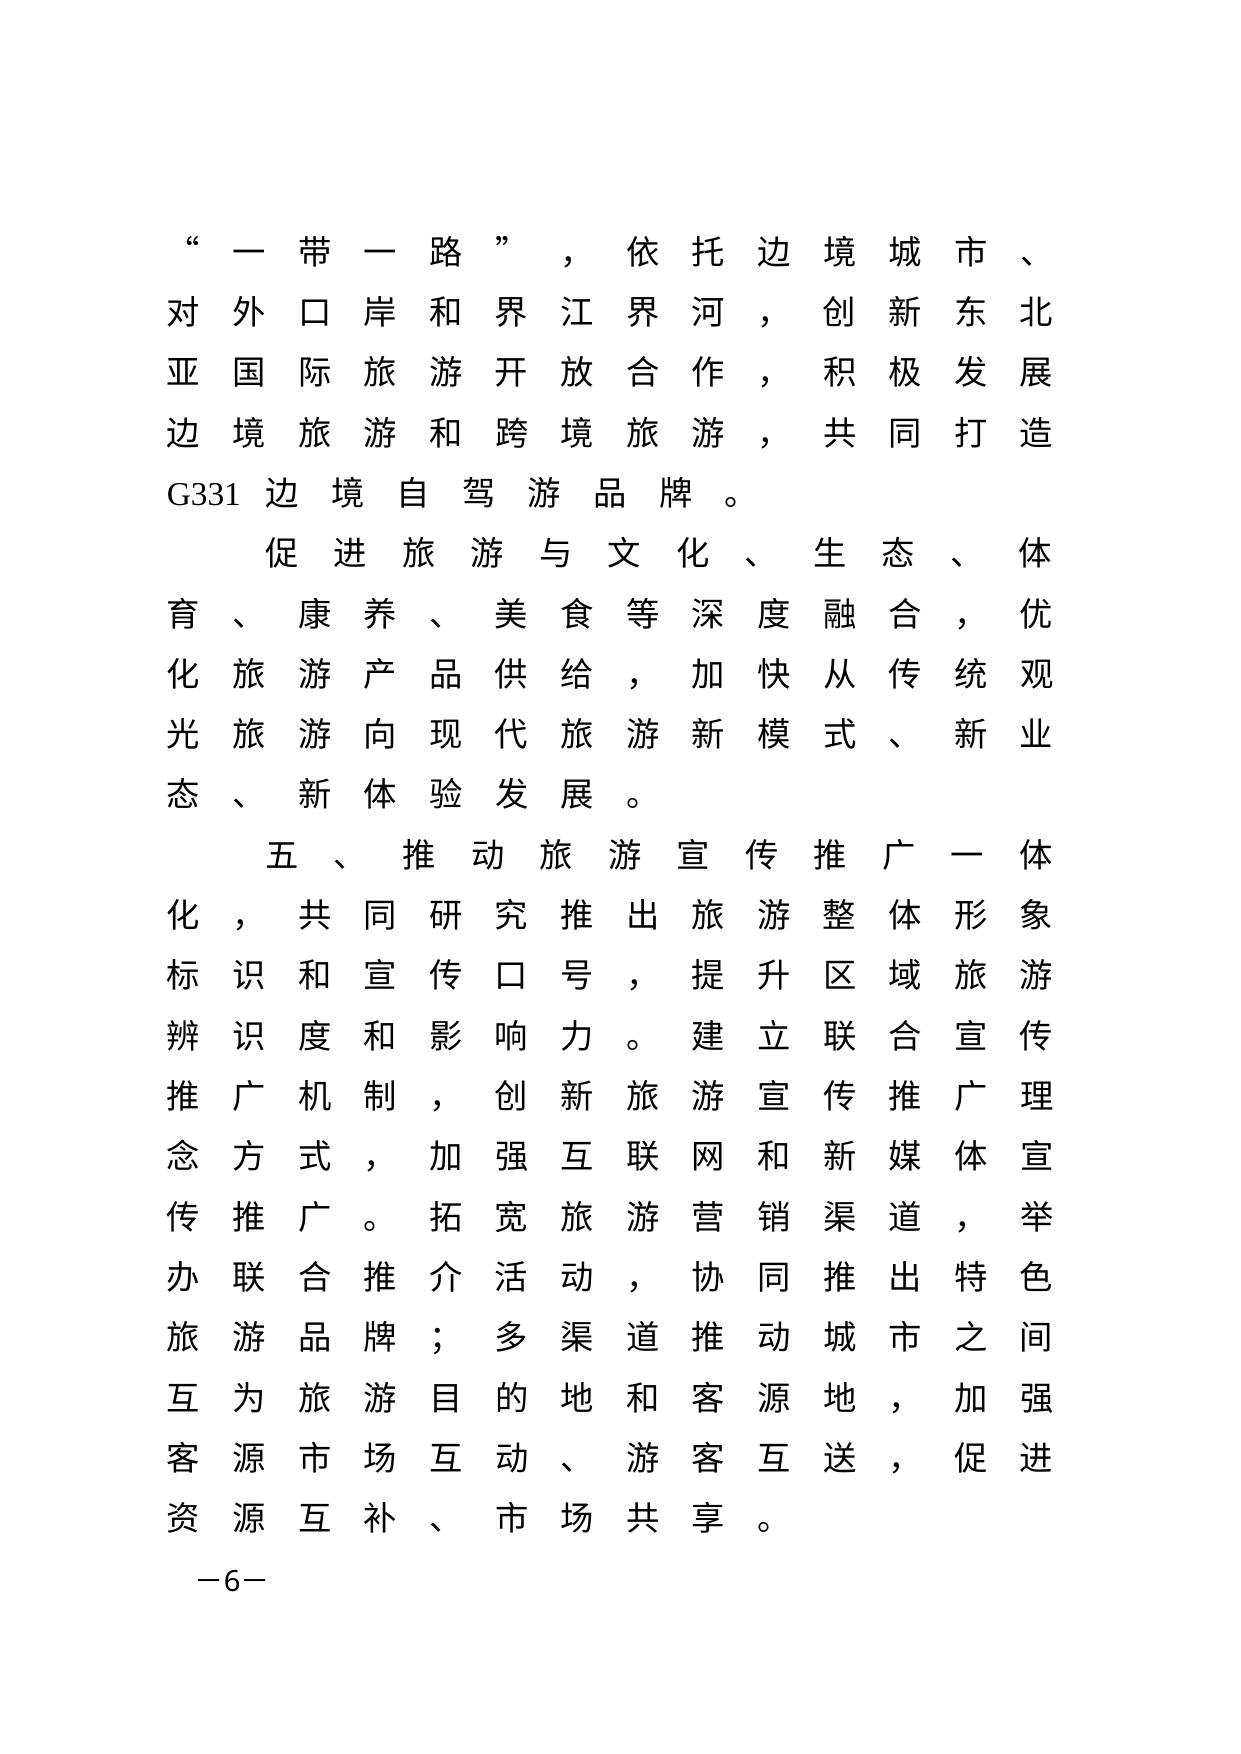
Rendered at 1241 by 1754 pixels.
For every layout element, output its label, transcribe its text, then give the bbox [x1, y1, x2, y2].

text 五、推动旅游宣传推广一体化，共同研究推出旅游整体形象标识和宣传口号，提升区域旅游辨识度和影响力。建立联合宣传推广机制，创新旅游宣传推广理念方式，加强互联网和新媒体宣传推广。拓宽旅游营销渠道，举办联合推介活动，协同推出特色旅游品牌；多渠道推动城市之间互为旅游目的地和客源地，加强客源市场互动、游客互送，促进资源互补、市场共享。 [167, 822, 1085, 1546]
text 促进旅游与文化、生态、体育、康养、美食等深度融合，优化旅游产品供给，加快从传统观光旅游向现代旅游新模式、新业态、新体验发展。 [167, 521, 1085, 822]
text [167, 219, 1085, 521]
